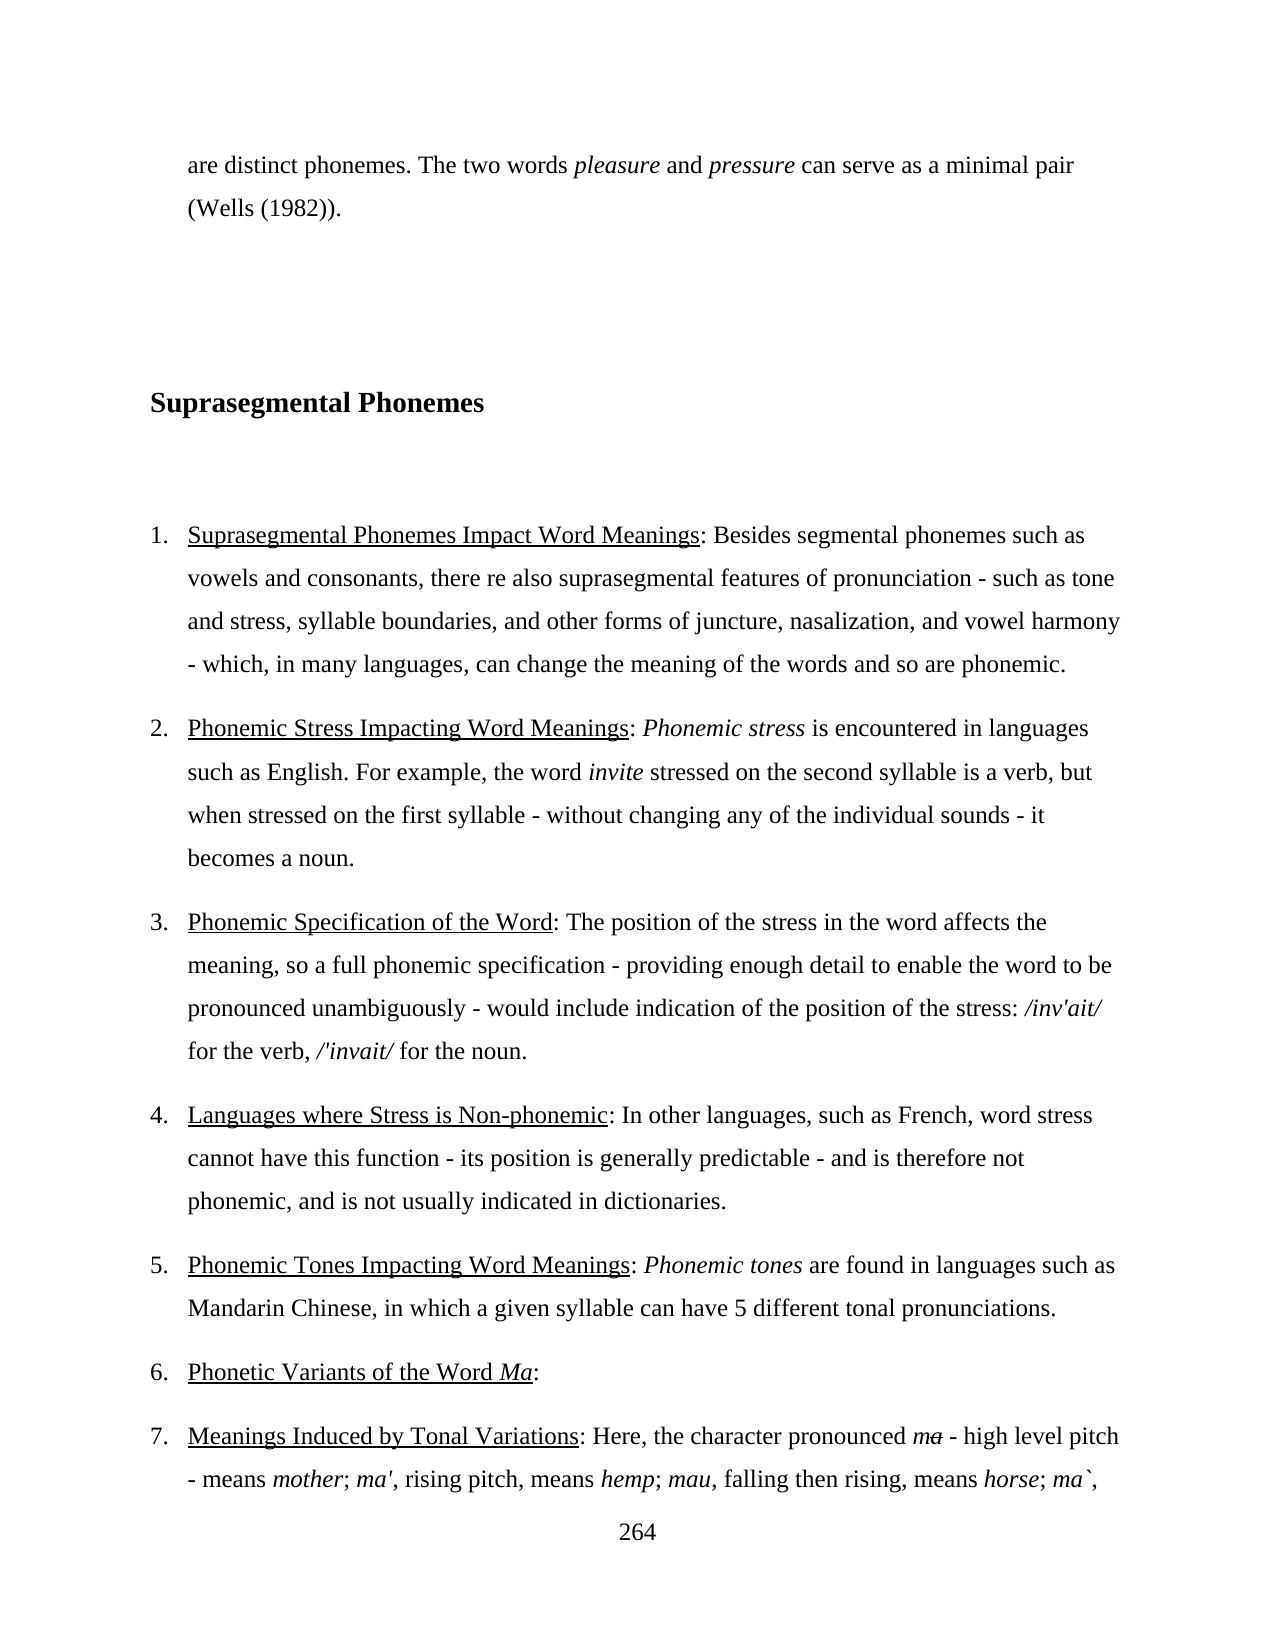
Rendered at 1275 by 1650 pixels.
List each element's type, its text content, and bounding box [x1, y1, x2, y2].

list Phonemic Stress Impacting Word Meanings: Phonemic stress is encountered in languages such as English. For example, the word invite stressed on the second syllable is a verb, but when stressed on the first syllable - without changing any of the individual sounds - it becomes a noun. [150, 713, 1125, 872]
list Phonemic Tones Impacting Word Meanings: Phonemic tones are found in languages such as Mandarin Chinese, in which a given syllable can have 5 different tonal pronunciations. [150, 1250, 1125, 1322]
list Phonetic Variants of the Word Ma: [150, 1357, 1125, 1386]
text Suprasegmental Phonemes [150, 385, 1125, 418]
list Languages where Stress is Non-phonemic: In other languages, such as French, word stress cannot have this function - its position is generally predictable - and is therefore not phonemic, and is not usually indicated in dictionaries. [150, 1100, 1125, 1215]
list Phonemic Specification of the Word: The position of the stress in the word affects the meaning, so a full phonemic specification - providing enough detail to enable the word to be pronounced unambiguously - would include indication of the position of the stress: /inv'ait/ for the verb, /'invait/ for the noun. [150, 907, 1125, 1065]
list Suprasegmental Phonemes Impact Word Meanings: Besides segmental phonemes such as vowels and consonants, there re also suprasegmental features of pronunciation - such as tone and stress, syllable boundaries, and other forms of juncture, nasalization, and vowel harmony - which, in many languages, can change the meaning of the words and so are phonemic. [150, 520, 1125, 678]
